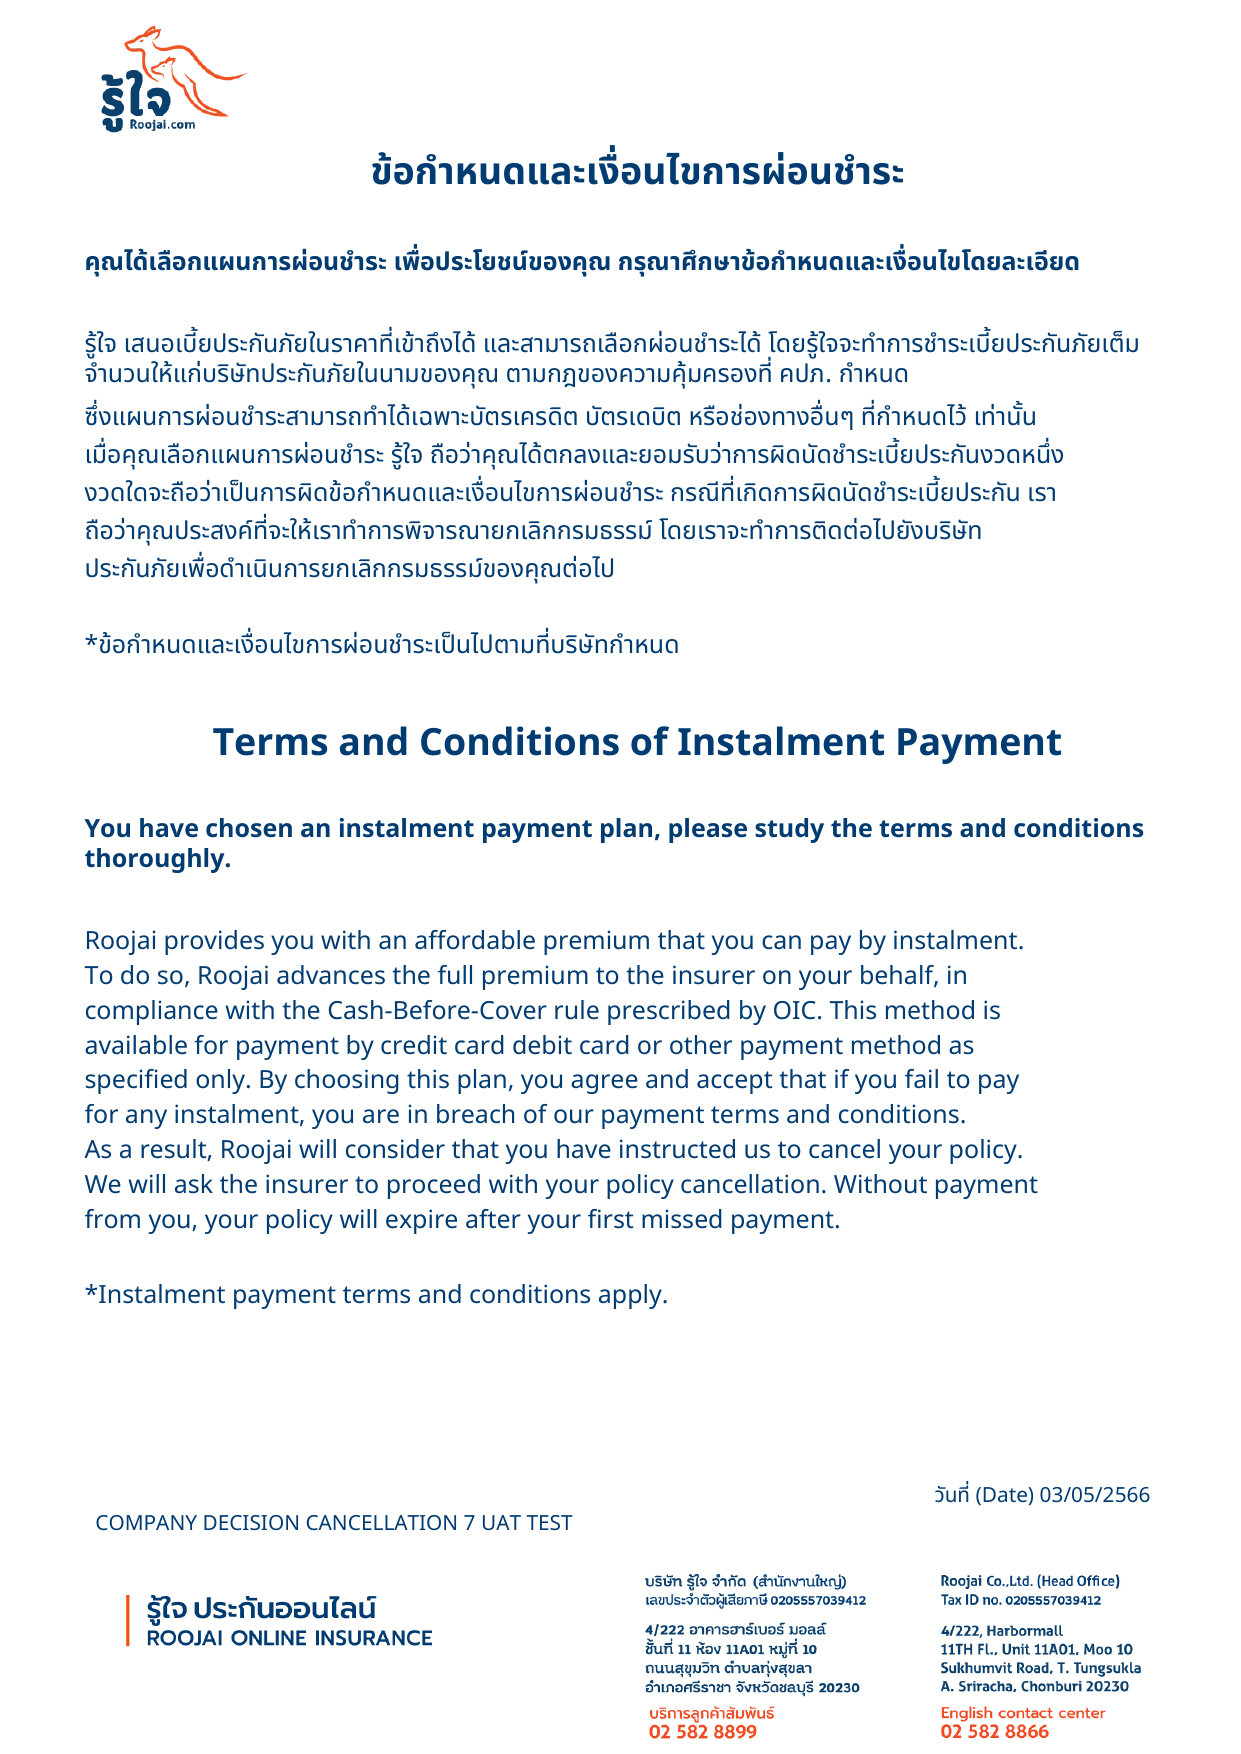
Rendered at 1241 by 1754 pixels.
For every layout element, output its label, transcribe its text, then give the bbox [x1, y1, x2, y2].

text ประกันภัยเพื่อดำเนินการยกเลิกกรมธรรม์ของคุณต่อไป [84, 550, 1191, 584]
text You have chosen an instalment payment plan, please study the terms and conditions thoroughly. [84, 813, 1191, 875]
text *Instalment payment terms and conditions apply. [84, 1277, 1191, 1311]
text As a result, Roojai will consider that you have instructed us to cancel your policy. [84, 1134, 1191, 1164]
text ถือว่าคุณประสงค์ที่จะให้เราทำการพิจารณายกเลิกกรมธรรม์ โดยเราจะทำการติดต่อไปยังบริษัท [84, 512, 1191, 546]
text specified only. By choosing this plan, you agree and accept that if you fail to pay [84, 1064, 1191, 1095]
table_header COMPANY DECISION CANCELLATION 7 UAT TEST 4/222 หมู่ที่ 10 อาคารฮาร์เบอร์ มอลล์ ชั้นที่ 11 ห้อง 11A01 สุขุมวิท ทุ่งสุขลา ศรีราชา ชลบุรี 20230 [84, 1480, 777, 1537]
text เมื่อคุณเลือกแผนการผ่อนชำระ รู้ใจ ถือว่าคุณได้ตกลงและยอมรับว่าการผิดนัดชำระเบี้ยประกันงวดหนึ่ง [84, 436, 1191, 470]
text To do so, Roojai advances the full premium to the insurer on your behalf, in [84, 960, 1191, 991]
text งวดใดจะถือว่าเป็นการผิดข้อกำหนดและเงื่อนไขการผ่อนชำระ กรณีที่เกิดการผิดนัดชำระเบี้ยประกัน เรา [84, 474, 1191, 508]
table_header วันที่ (Date) 03/05/2566 [777, 1480, 1161, 1537]
picture [84, 9, 971, 144]
text รู้ใจ เสนอเบี้ยประกันภัยในราคาที่เข้าถึงได้ และสามารถเลือกผ่อนชำระได้ โดยรู้ใจจะทำการชำระเบี้ยประกันภัยเต็มจำนวนให้แก่บริษัทประกันภัยในนามของคุณ ตามกฎของความคุ้มครองที่ คปภ. กำหนด [84, 326, 1191, 394]
text ข้อกำหนดและเงื่อนไขการผ่อนชำระ [84, 143, 1191, 194]
text ซึ่งแผนการผ่อนชำระสามารถทำได้เฉพาะบัตรเครดิต บัตรเดบิต หรือช่องทางอื่นๆ ที่กำหนดไว้ เท่านั้น [84, 398, 1191, 432]
text คุณได้เลือกแผนการผ่อนชำระ เพื่อประโยชน์ของคุณ กรุณาศึกษาข้อกำหนดและเงื่อนไขโดยละเอียด [84, 243, 1191, 277]
text from you, your policy will expire after your first missed payment. [84, 1203, 1191, 1234]
picture [95, 1555, 1180, 1754]
text We will ask the insurer to proceed with your policy cancellation. Without payment [84, 1169, 1191, 1199]
text *ข้อกำหนดและเงื่อนไขการผ่อนชำระเป็นไปตามที่บริษัทกำหนด [84, 627, 1191, 665]
text Terms and Conditions of Instalment Payment [84, 719, 1191, 765]
text Roojai provides you with an affordable premium that you can pay by instalment. [84, 925, 1191, 956]
text available for payment by credit card debit card or other payment method as [84, 1029, 1191, 1060]
text for any instalment, you are in breach of our payment terms and conditions. [84, 1099, 1191, 1130]
text compliance with the Cash-Before-Cover rule prescribed by OIC. This method is [84, 995, 1191, 1025]
